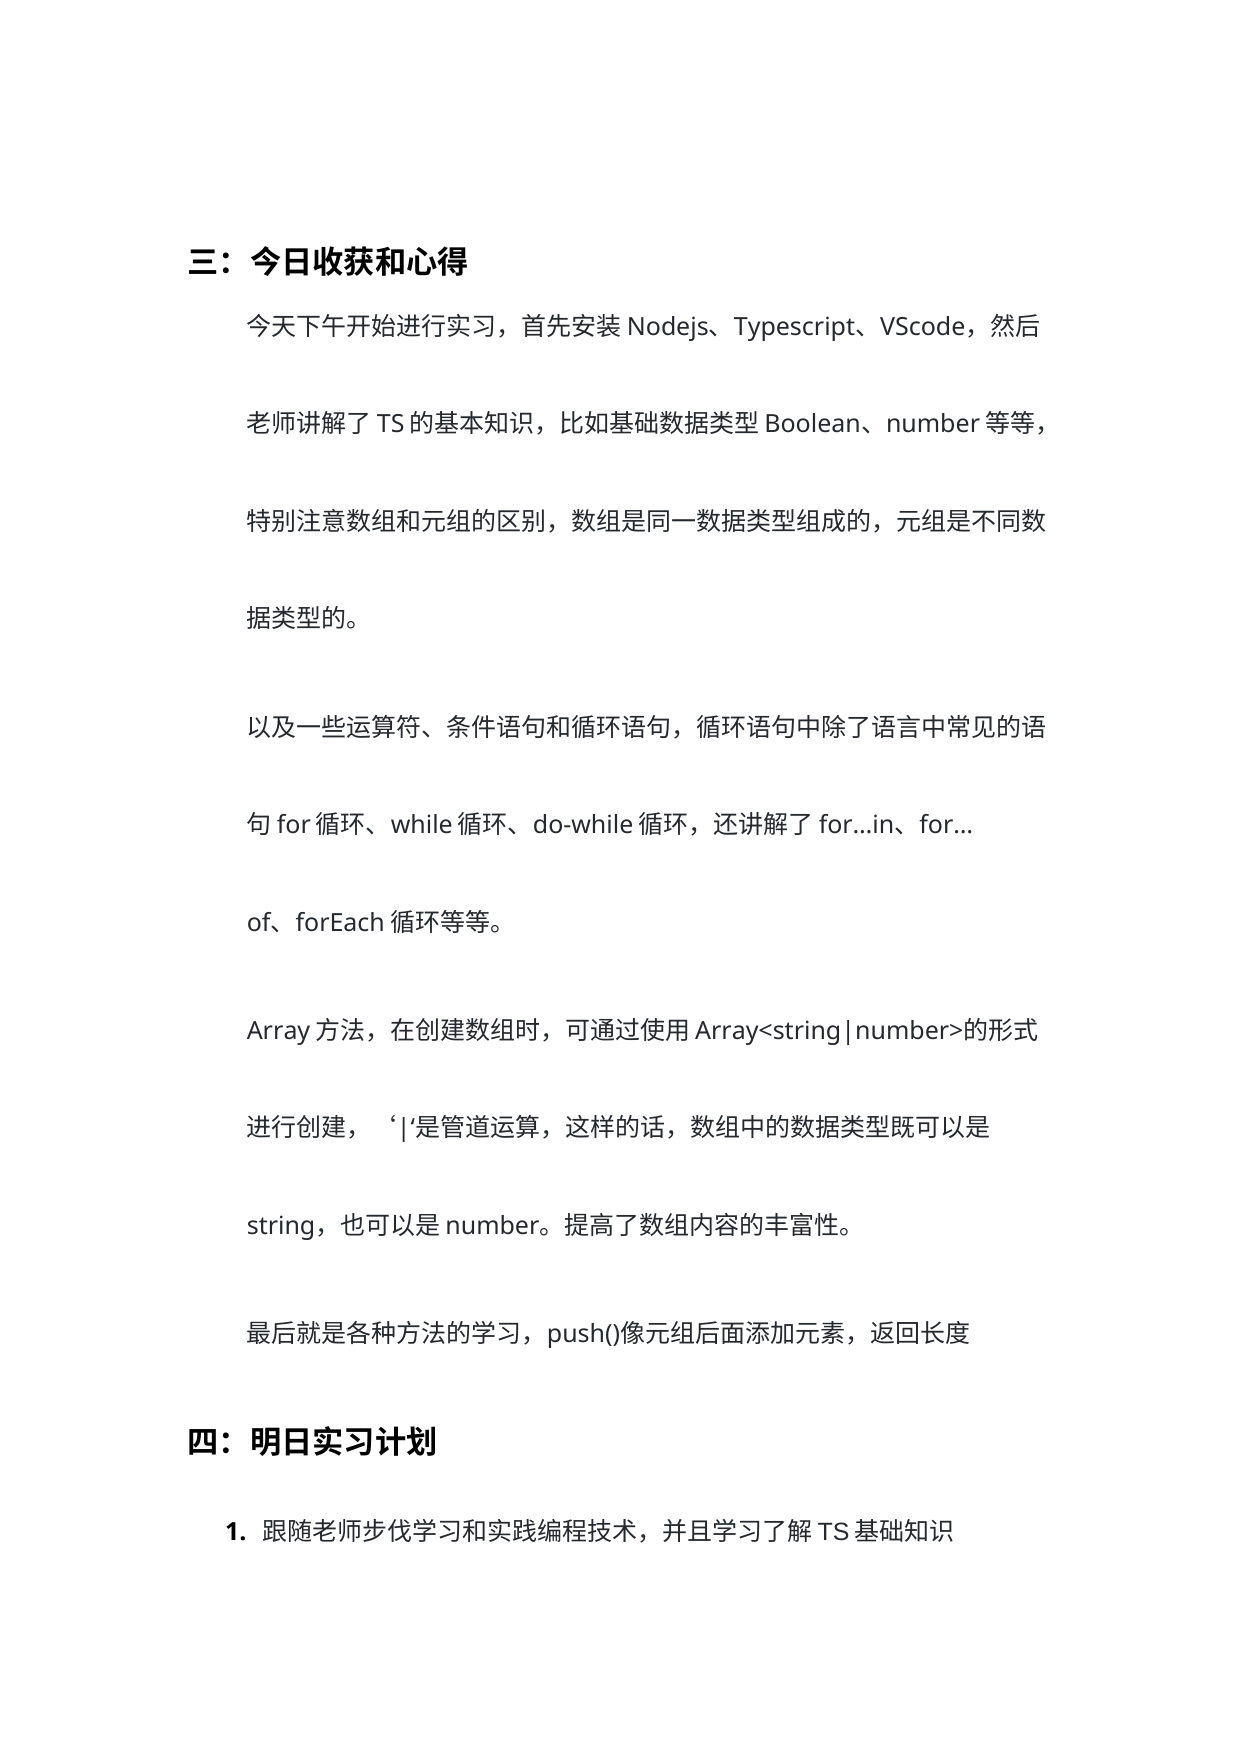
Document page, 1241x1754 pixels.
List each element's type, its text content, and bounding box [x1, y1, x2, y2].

text 三：今日收获和心得 [187, 227, 1053, 292]
text Array方法，在创建数组时，可通过使用Array<string|number>的形式进行创建，‘|‘是管道运算，这样的话，数组中的数据类型既可以是string，也可以是number。提高了数组内容的丰富性。 [247, 996, 1053, 1256]
text 以及一些运算符、条件语句和循环语句，循环语句中除了语言中常见的语句for循环、while循环、do-while循环，还讲解了for…in、for…of、forEach循环等等。 [247, 693, 1053, 953]
text 今天下午开始进行实习，首先安装Nodejs、Typescript、VScode，然后老师讲解了TS的基本知识，比如基础数据类型Boolean、number等等，特别注意数组和元组的区别，数组是同一数据类型组成的，元组是不同数据类型的。 [247, 292, 1053, 649]
text 最后就是各种方法的学习，push()像元组后面添加元素，返回长度 [247, 1299, 1053, 1364]
list 跟随老师步伐学习和实践编程技术，并且学习了解TS基础知识 [225, 1497, 1053, 1562]
text 四：明日实习计划 [187, 1407, 1053, 1472]
